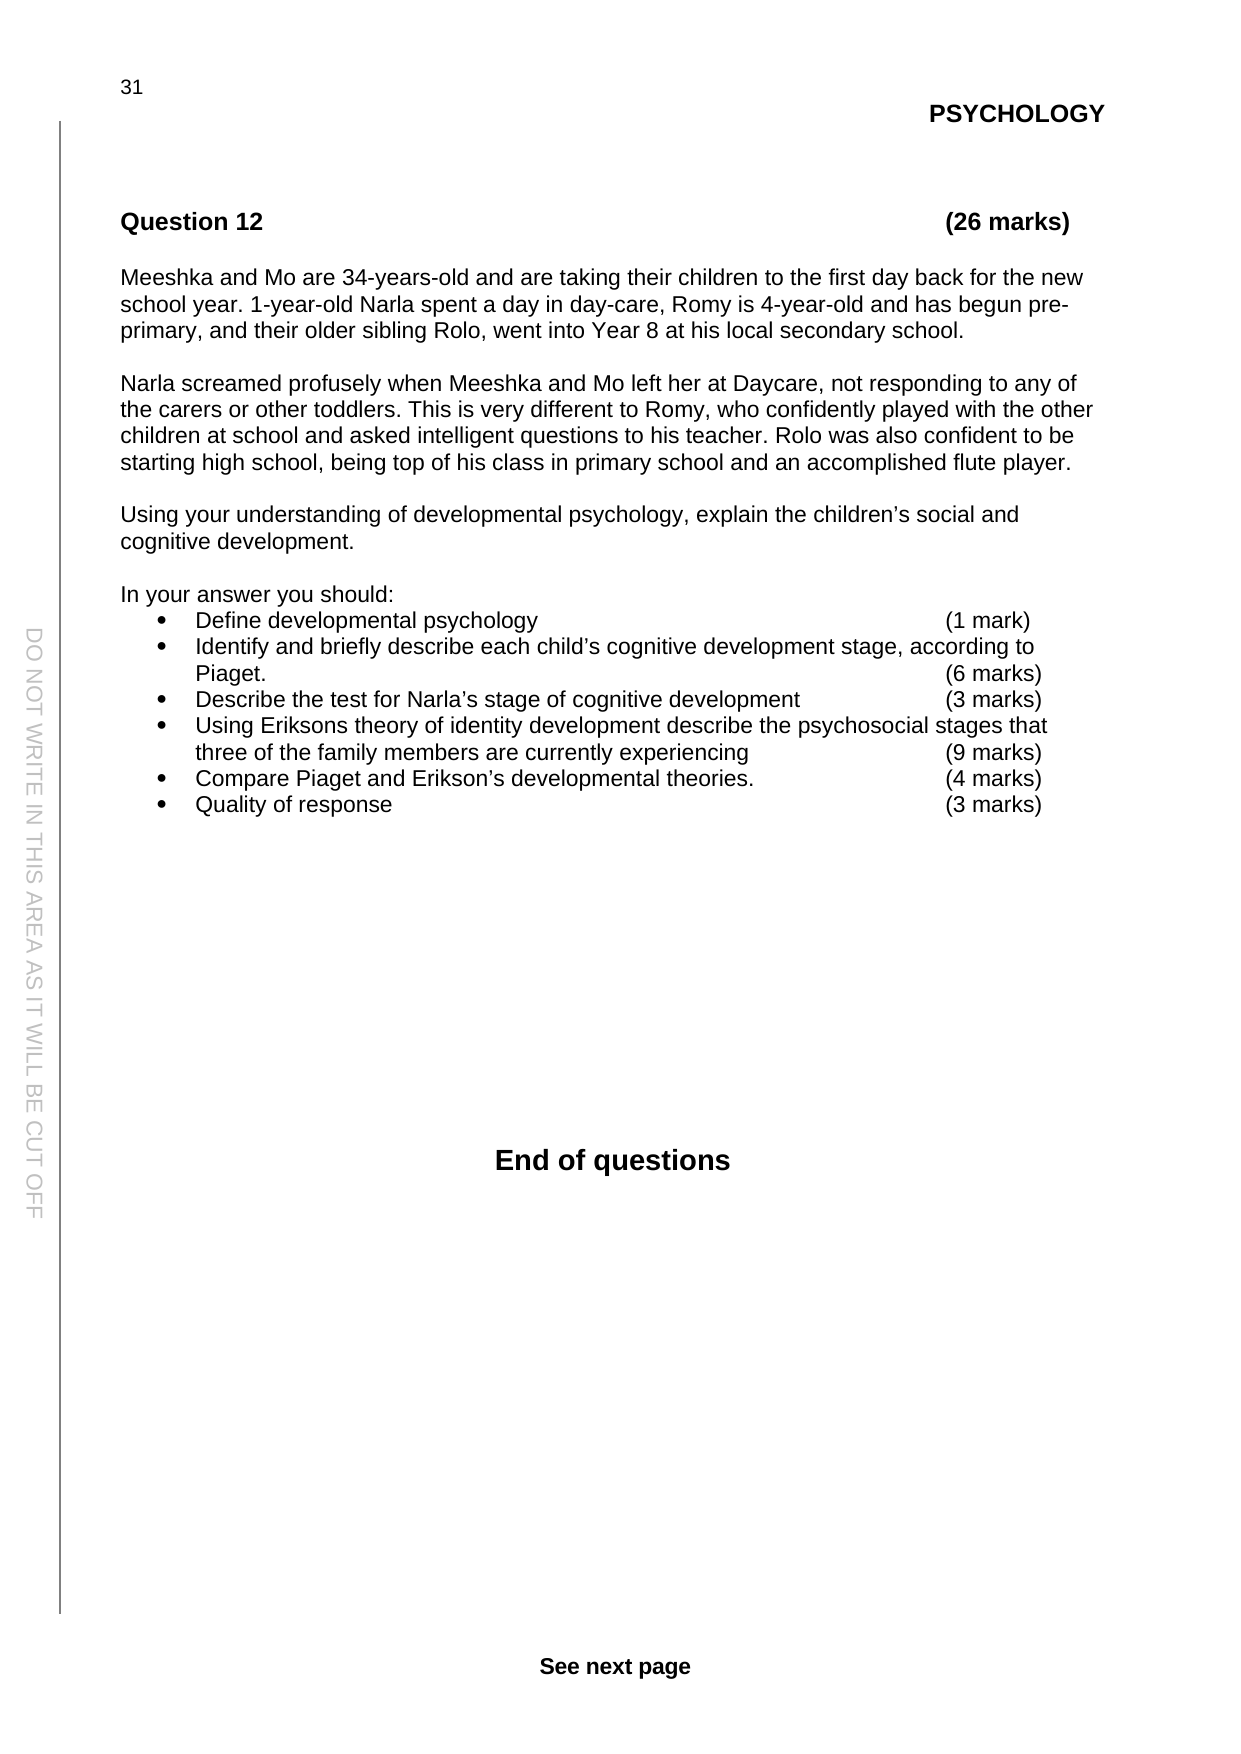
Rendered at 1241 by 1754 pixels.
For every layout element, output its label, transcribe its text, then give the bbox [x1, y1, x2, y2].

text Narla screamed profusely when Meeshka and Mo left her at Daycare, not responding to any of the carers or other toddlers. This is very different to Romy, who confidently played with the other children at school and asked intelligent questions to his teacher. Rolo was also confident to be starting high school, being top of his class in primary school and an accomplished flute player. [120, 370, 1105, 475]
list Quality of response (3 marks) [158, 791, 1105, 818]
list Describe the test for Narla’s stage of cognitive development (3 marks) [158, 686, 1105, 712]
text Question 12 (26 marks) [120, 207, 1105, 236]
list Define developmental psychology (1 mark) [158, 607, 1105, 633]
list Compare Piaget and Erikson’s developmental theories. (4 marks) [158, 765, 1105, 791]
text Using your understanding of developmental psychology, explain the children’s social and cognitive development. [120, 501, 1105, 554]
list Using Eriksons theory of identity development describe the psychosocial stages that three of the family members are currently experiencing (9 marks) [158, 712, 1105, 765]
text Meeshka and Mo are 34-years-old and are taking their children to the first day back for the new school year. 1-year-old Narla spent a day in day-care, Romy is 4-year-old and has begun pre-primary, and their older sibling Rolo, went into Year 8 at his local secondary school. [120, 264, 1105, 343]
text In your answer you should: [120, 581, 1105, 607]
list Identify and briefly describe each child’s cognitive development stage, according to Piaget. (6 marks) [158, 633, 1105, 686]
text End of questions [120, 1143, 1105, 1177]
